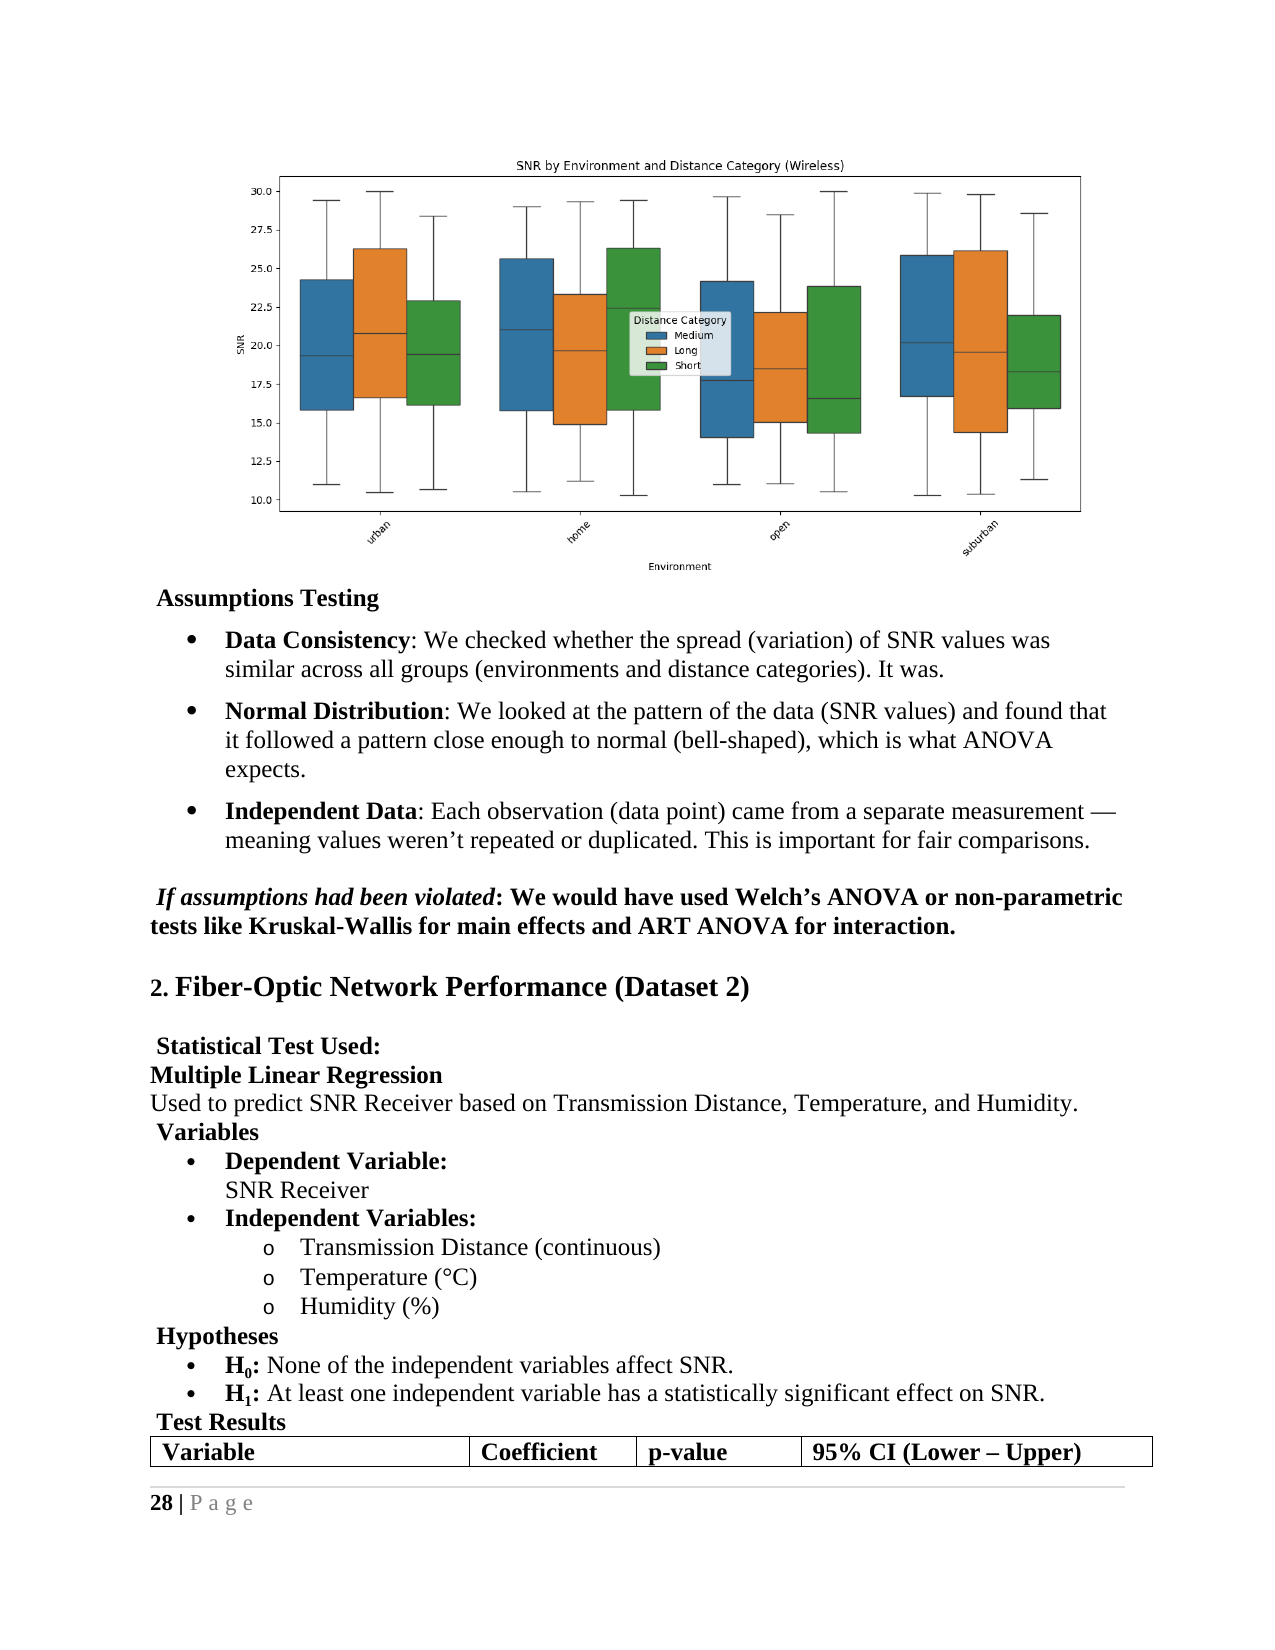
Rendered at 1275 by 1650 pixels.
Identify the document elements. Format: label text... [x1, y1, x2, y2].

list Dependent Variable: SNR Receiver [187, 1146, 1125, 1203]
text Variables [150, 1117, 1125, 1146]
list Normal Distribution: We looked at the pattern of the data (SNR values) and found that it followed a pattern close enough to normal (bell-shaped), which is what ANOVA expects. [187, 696, 1125, 782]
list H₀: None of the independent variables affect SNR. [187, 1350, 1125, 1378]
picture [225, 150, 1091, 583]
list H₁: At least one independent variable has a statistically significant effect on SNR. [187, 1378, 1125, 1407]
table_header Coefficient [470, 1437, 636, 1466]
text Assumptions Testing [150, 583, 1125, 611]
text If assumptions had been violated: We would have used Welch’s ANOVA or non-parametric tests like Kruskal-Wallis for main effects and ART ANOVA for interaction. [150, 882, 1125, 940]
text Test Results [150, 1407, 1125, 1436]
list Humidity (%) [262, 1291, 1125, 1321]
table_header Variable [151, 1437, 469, 1466]
table_header p-value [637, 1437, 801, 1466]
list Independent Variables: [187, 1203, 1125, 1232]
list Transmission Distance (continuous) [262, 1232, 1125, 1262]
text 2. Fiber-Optic Network Performance (Dataset 2) [150, 969, 1125, 1002]
text Multiple Linear Regression Used to predict SNR Receiver based on Transmission Distance, Temperature, and Humidity. [150, 1060, 1125, 1117]
text Statistical Test Used: [150, 1031, 1125, 1060]
list Independent Data: Each observation (data point) came from a separate measurement — meaning values weren’t repeated or duplicated. This is important for fair comparisons. [187, 796, 1125, 854]
list Temperature (°C) [262, 1262, 1125, 1291]
text Hypotheses [150, 1321, 1125, 1350]
table_header 95% CI (Lower – Upper) [802, 1437, 1152, 1466]
list Data Consistency: We checked whether the spread (variation) of SNR values was similar across all groups (environments and distance categories). It was. [187, 625, 1125, 683]
